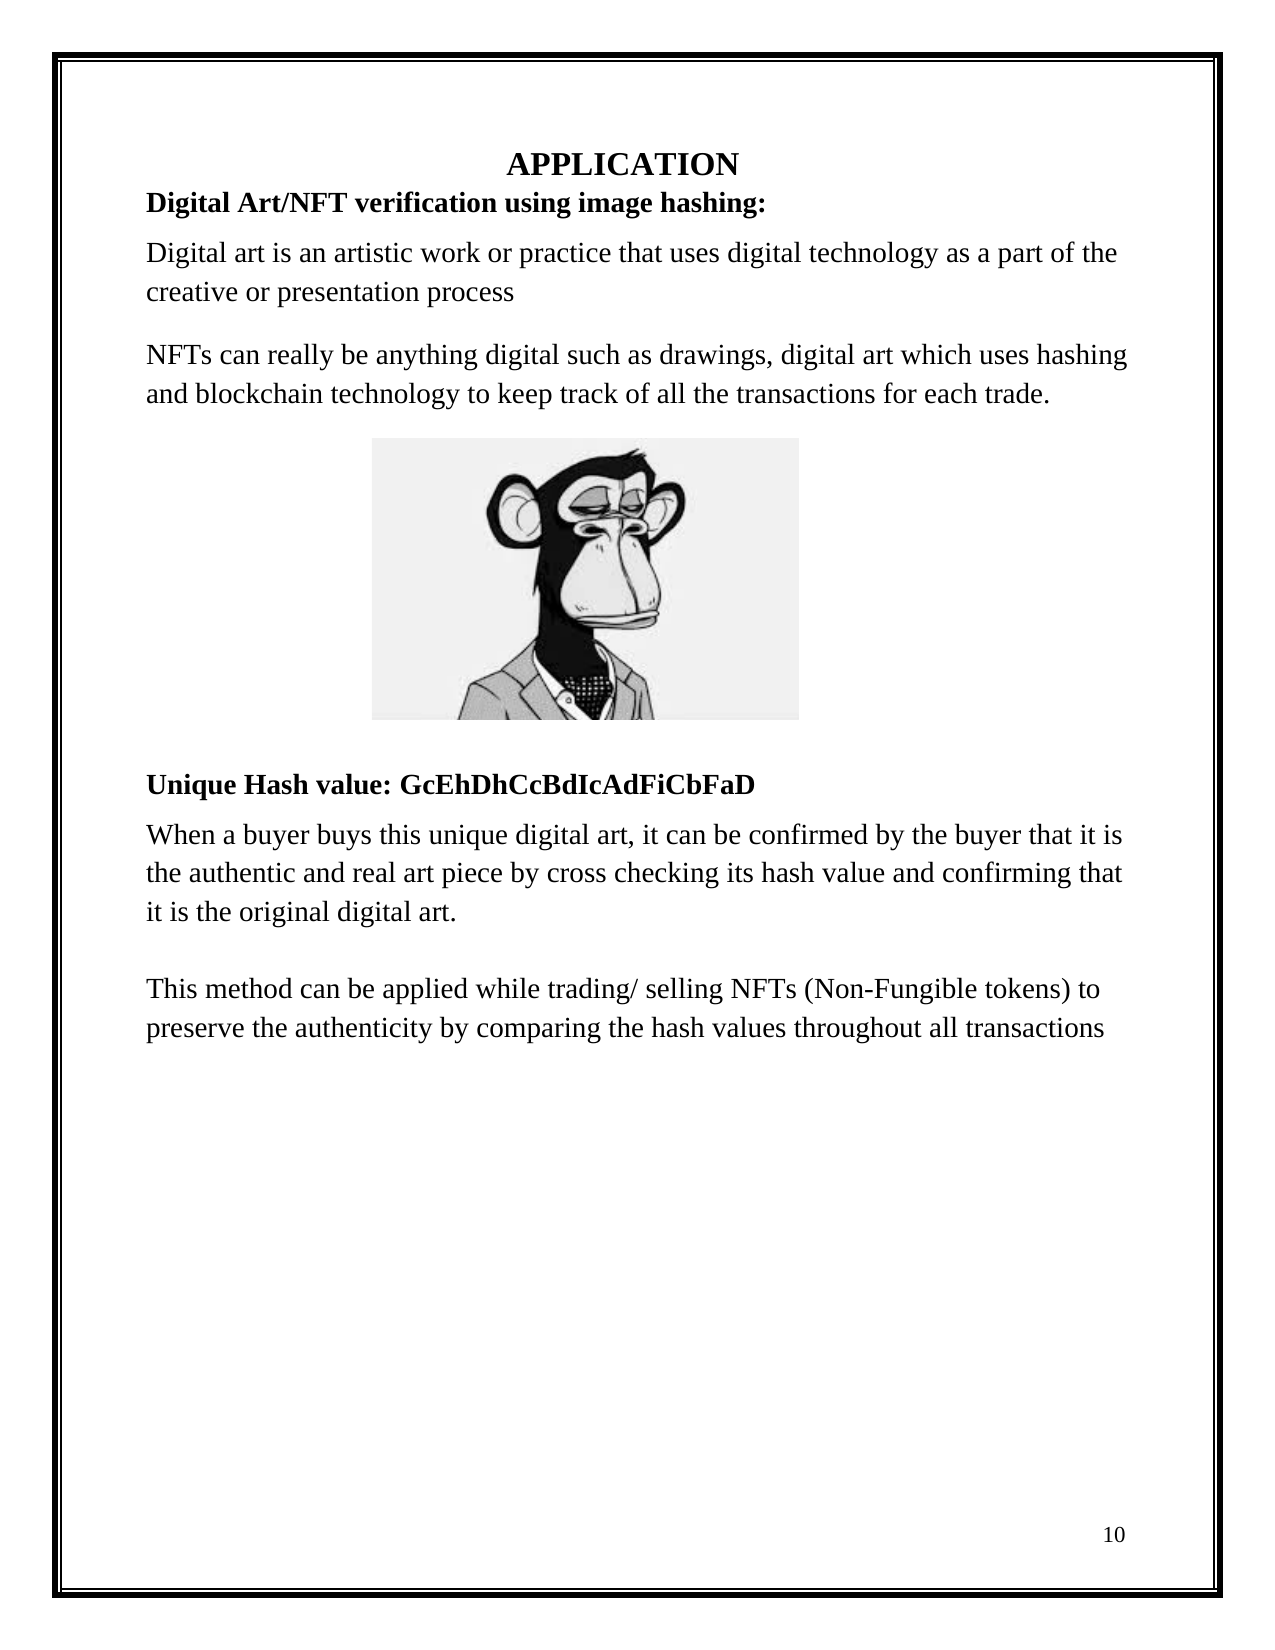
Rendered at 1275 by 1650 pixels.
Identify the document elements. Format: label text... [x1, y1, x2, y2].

text Digital art is an artistic work or practice that uses digital technology as a part of the creative or presentation process [146, 235, 1137, 307]
picture [371, 438, 799, 720]
text When a buyer buys this unique digital art, it can be confirmed by the buyer that it is the authentic and real art piece by cross checking its hash value and confirming that it is the original digital art. [146, 817, 1137, 928]
list Unique Hash value: GcEhDhCcBdIcAdFiCbFaD [146, 767, 1137, 800]
text NFTs can really be anything digital such as drawings, digital art which uses hashing and blockchain technology to keep track of all the transactions for each trade. [146, 337, 1137, 409]
text This method can be applied while trading/ selling NFTs (Non-Fungible tokens) to preserve the authenticity by comparing the hash values throughout all transactions [146, 971, 1137, 1043]
list Digital Art/NFT verification using image hashing: [146, 185, 1137, 219]
text APPLICATION [108, 144, 1137, 182]
